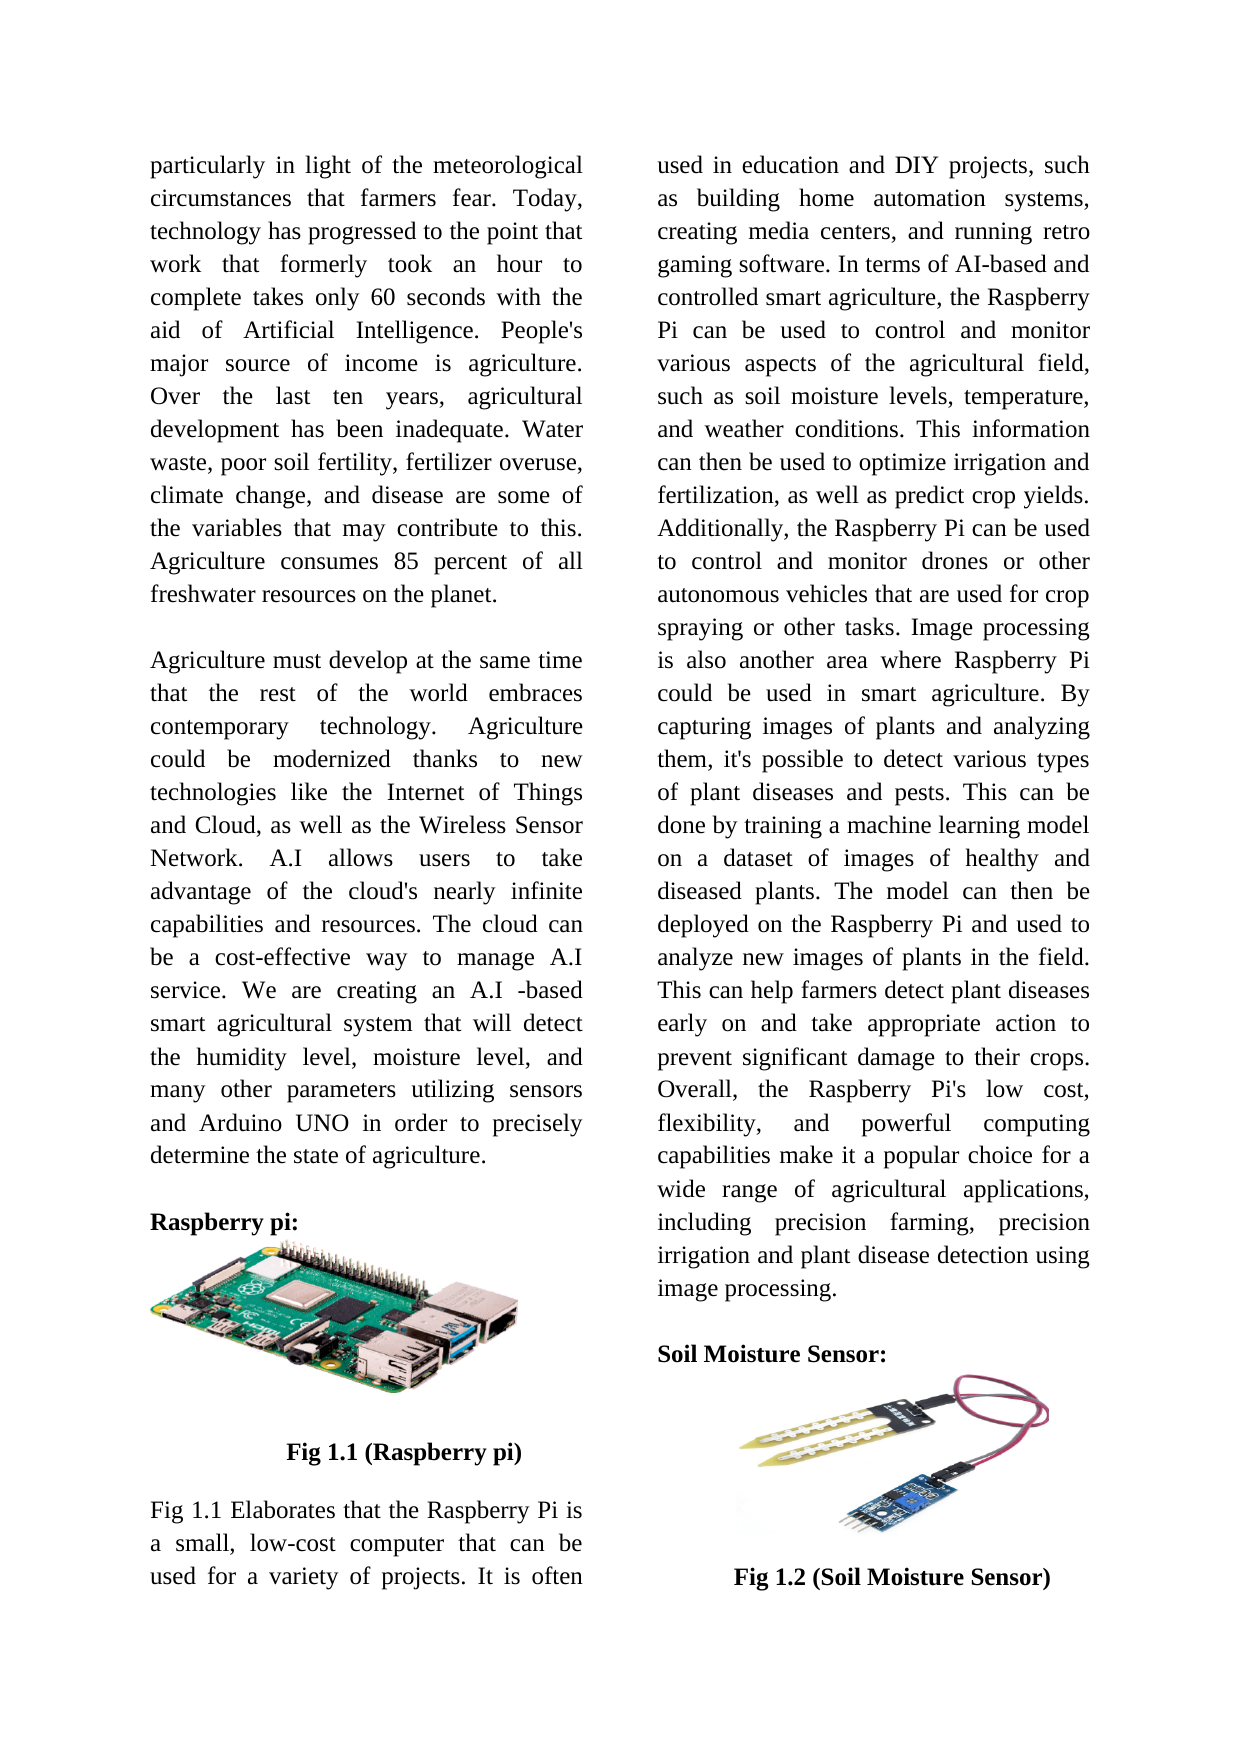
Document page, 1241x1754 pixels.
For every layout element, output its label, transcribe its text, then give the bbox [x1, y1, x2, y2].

text Fig 1.2 (Soil Moisture Sensor) [694, 1562, 1090, 1591]
text Soil Moisture Sensor: [657, 1339, 1090, 1367]
text Fig 1.1 Elaborates that the Raspberry Pi is a small, low-cost computer that can be used for a variety of projects. It is often used in education and DIY projects, such as building home automation systems, creating media centers, and running retro gaming software. In terms of AI-based and controlled smart agriculture, the Raspberry Pi can be used to control and monitor various aspects of the agricultural field, such as soil moisture levels, temperature, and weather conditions. This information can then be used to optimize irrigation and fertilization, as well as predict crop yields. Additionally, the Raspberry Pi can be used to control and monitor drones or other autonomous vehicles that are used for crop spraying or other tasks. Image processing is also another area where Raspberry Pi could be used in smart agriculture. By capturing images of plants and analyzing them, it's possible to detect various types of plant diseases and pests. This can be done by training a machine learning model on a dataset of images of healthy and diseased plants. The model can then be deployed on the Raspberry Pi and used to analyze new images of plants in the field. This can help farmers detect plant diseases early on and take appropriate action to prevent significant damage to their crops. Overall, the Raspberry Pi's low cost, flexibility, and powerful computing capabilities make it a popular choice for a wide range of agricultural applications, including precision farming, precision irrigation and plant disease detection using image processing. [657, 150, 1090, 1301]
text Fig 1.1 (Raspberry pi) [225, 1437, 583, 1466]
picture [735, 1371, 1049, 1535]
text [150, 150, 583, 608]
text Agriculture must develop at the same time that the rest of the world embraces contemporary technology. Agriculture could be modernized thanks to new technologies like the Internet of Things and Cloud, as well as the Wireless Sensor Network. A.I allows users to take advantage of the cloud's nearly infinite capabilities and resources. The cloud can be a cost-effective way to manage A.I service. We are creating an A.I -based smart agricultural system that will detect the humidity level, moisture level, and many other parameters utilizing sensors and Arduino UNO in order to precisely determine the state of agriculture. [150, 645, 583, 1169]
picture [150, 1239, 518, 1393]
text Raspberry pi: [150, 1207, 583, 1235]
